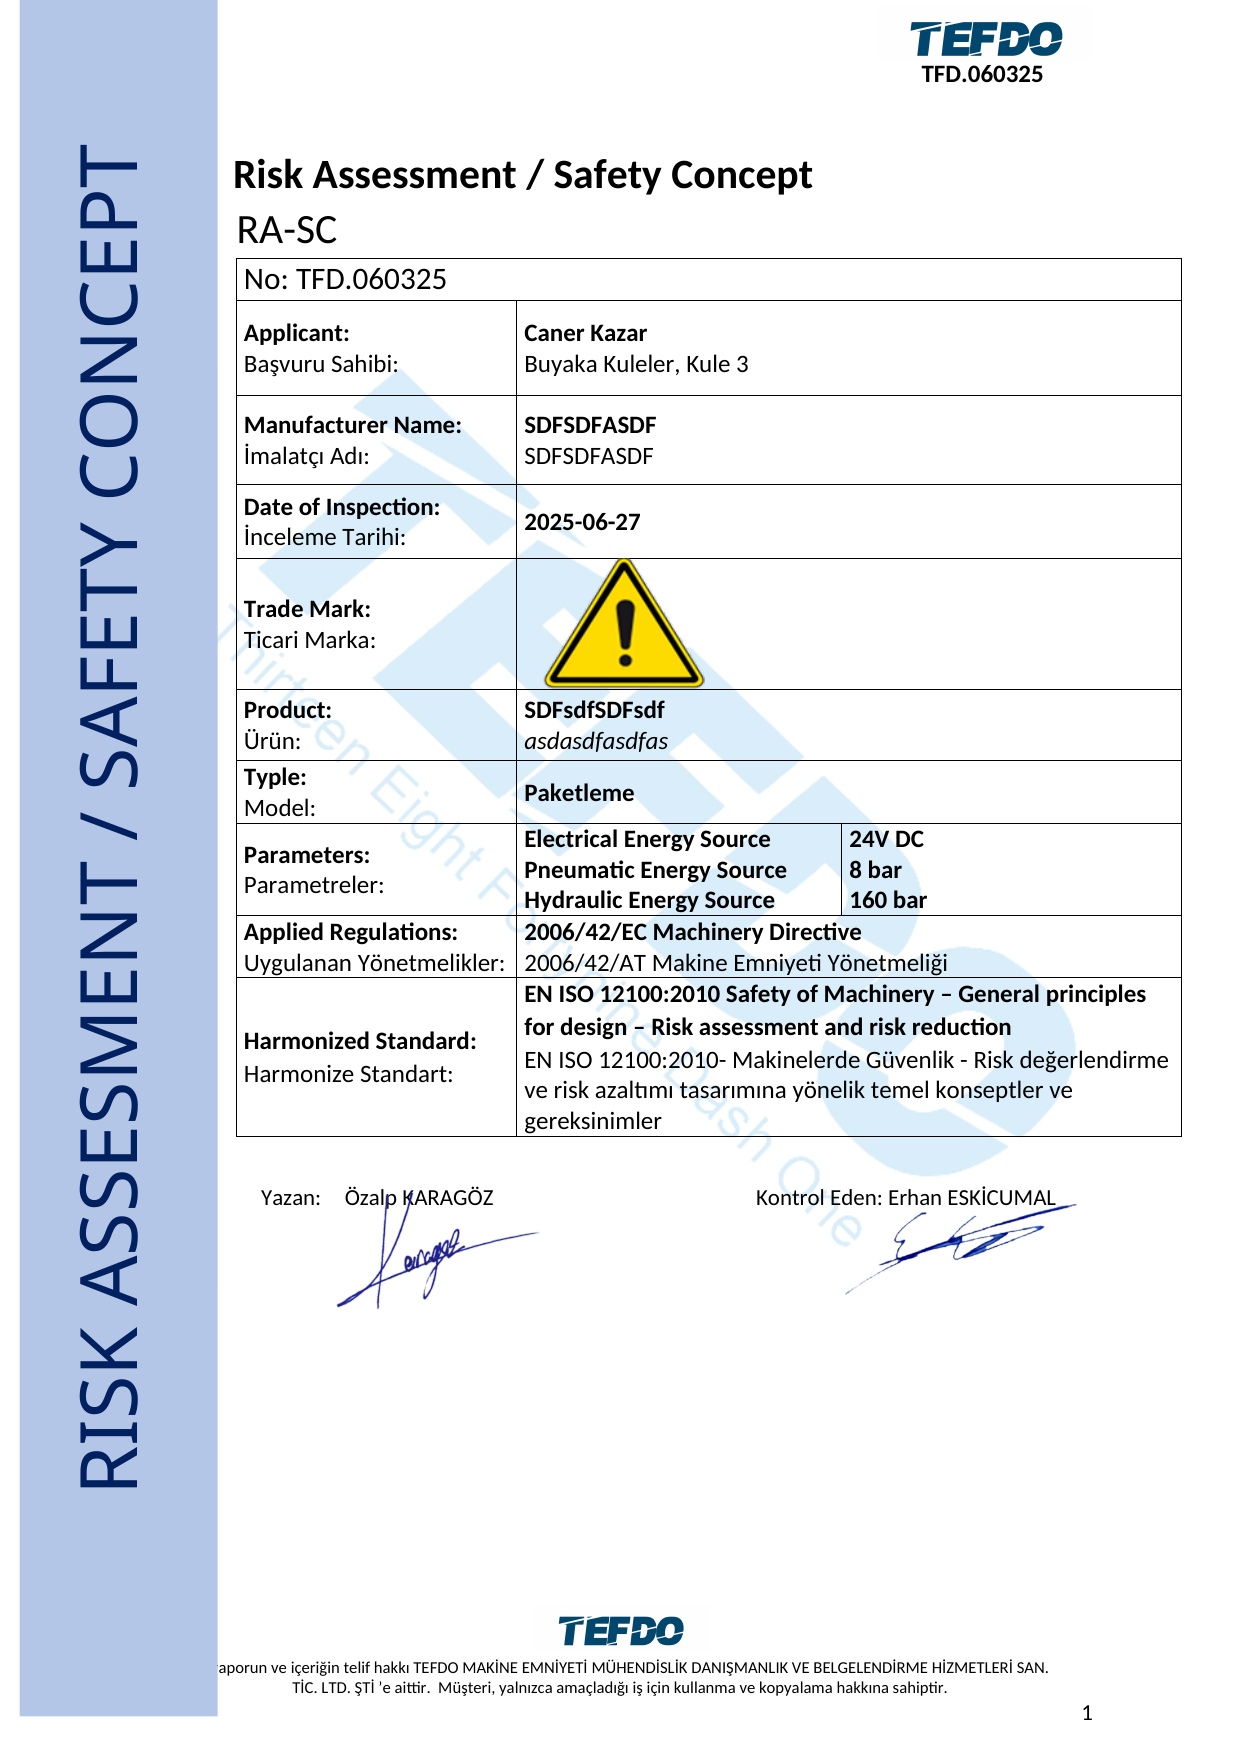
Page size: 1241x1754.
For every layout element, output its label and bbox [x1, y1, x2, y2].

picture [878, 6, 1094, 62]
picture [532, 1604, 710, 1651]
picture [843, 1195, 1083, 1296]
picture [290, 1136, 572, 1336]
